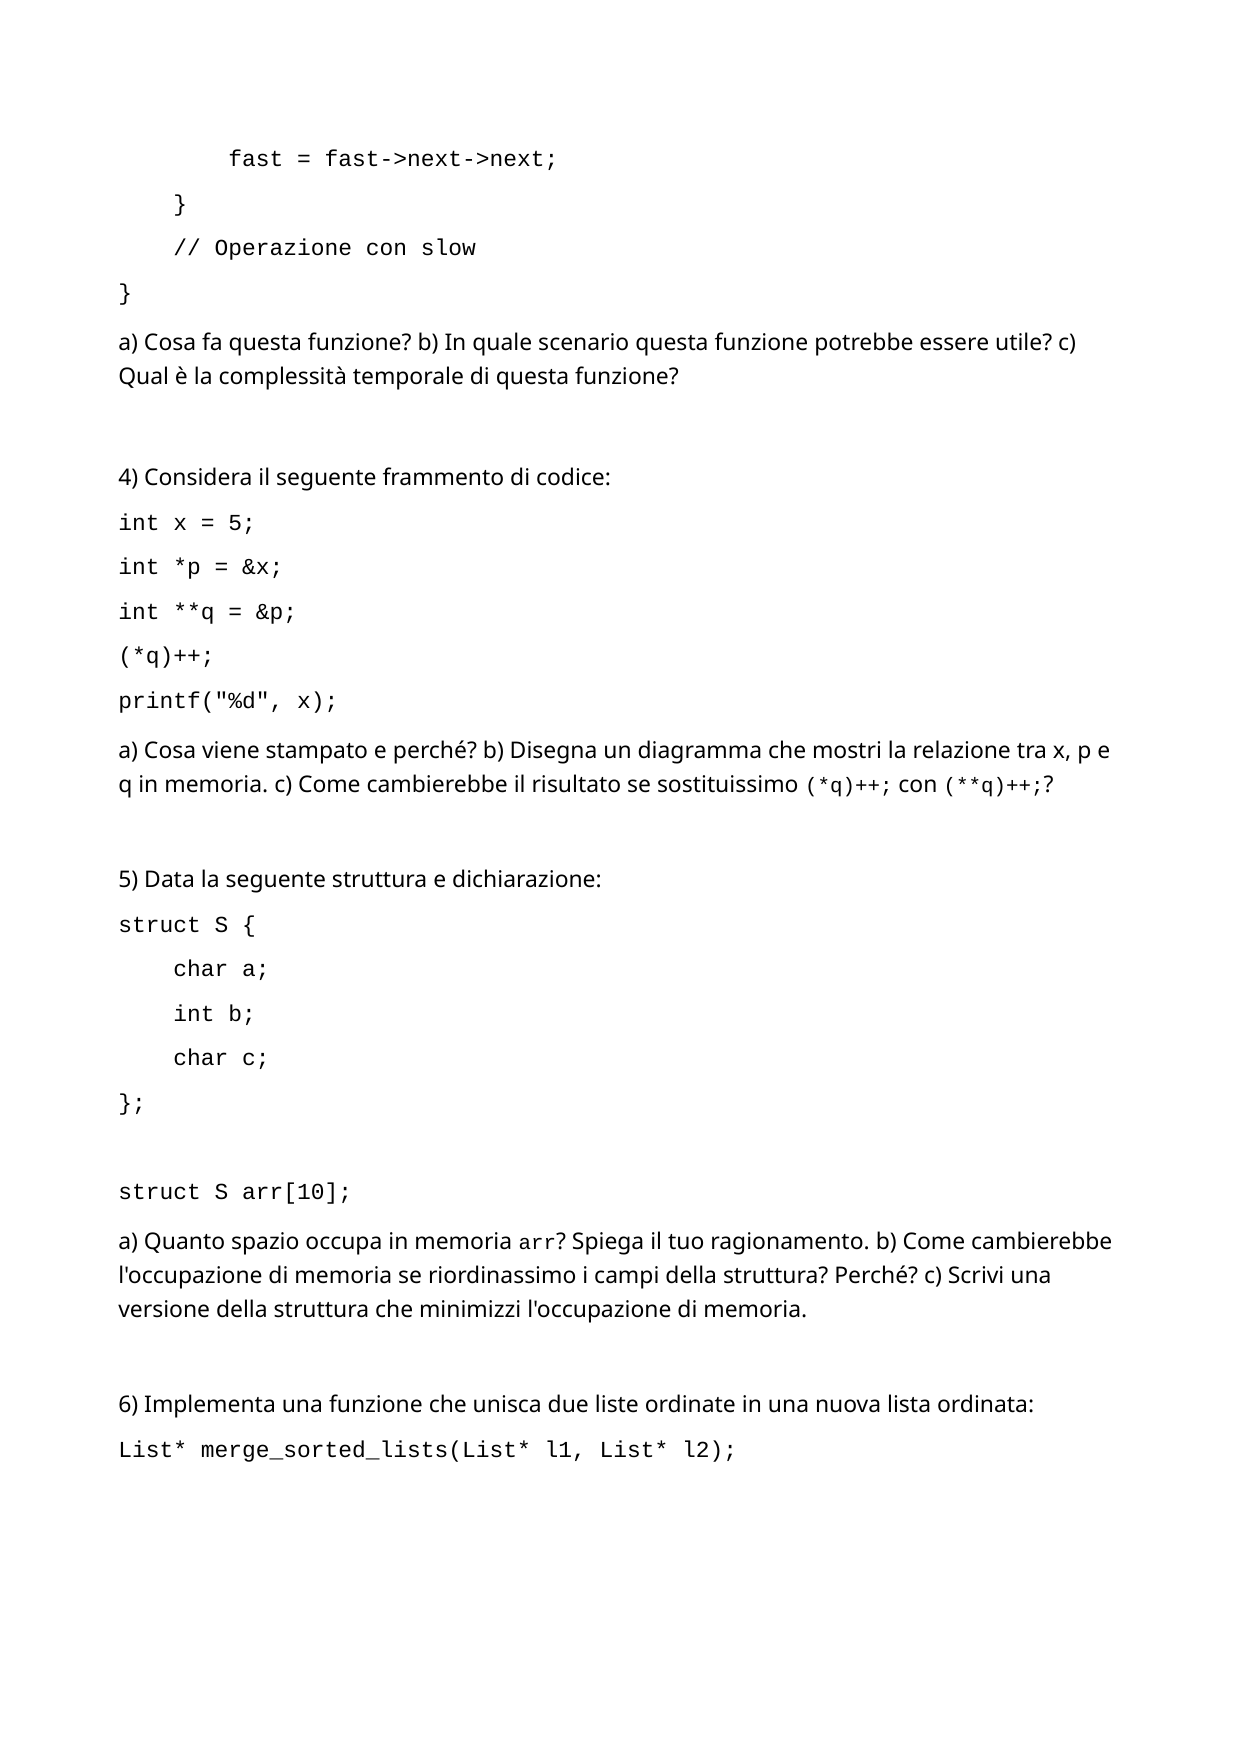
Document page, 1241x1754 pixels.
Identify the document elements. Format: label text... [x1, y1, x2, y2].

text int b; [118, 1002, 1122, 1028]
text struct S arr[10]; [118, 1181, 1122, 1206]
text int **q = &p; [118, 600, 1122, 626]
text int x = 5; [118, 511, 1122, 537]
text // Operazione con slow [118, 237, 1122, 263]
text 5) Data la seguente struttura e dichiarazione: [118, 863, 1122, 894]
text 4) Considera il seguente frammento di codice: [118, 461, 1122, 492]
text 6) Implementa una funzione che unisca due liste ordinate in una nuova lista ordinata: [118, 1388, 1122, 1419]
text a) Cosa fa questa funzione? b) In quale scenario questa funzione potrebbe essere utile? c) Qual è la complessità temporale di questa funzione? [118, 326, 1122, 391]
text } [118, 192, 1122, 218]
text int *p = &x; [118, 556, 1122, 581]
text List* merge_sorted_lists(List* l1, List* l2); [118, 1438, 1122, 1464]
text char a; [118, 958, 1122, 983]
text }; [118, 1091, 1122, 1117]
text printf("%d", x); [118, 689, 1122, 715]
text char c; [118, 1047, 1122, 1073]
text a) Cosa viene stampato e perché? b) Disegna un diagramma che mostri la relazione tra x, p e q in memoria. c) Come cambierebbe il risultato se sostituissimo (*q)++; con (**q)++;? [118, 734, 1122, 799]
text a) Quanto spazio occupa in memoria arr? Spiega il tuo ragionamento. b) Come cambierebbe l'occupazione di memoria se riordinassimo i campi della struttura? Perché? c) Scrivi una versione della struttura che minimizzi l'occupazione di memoria. [118, 1225, 1122, 1324]
text (*q)++; [118, 645, 1122, 671]
text struct S { [118, 913, 1122, 939]
text fast = fast->next->next; [118, 148, 1122, 173]
text } [118, 281, 1122, 307]
